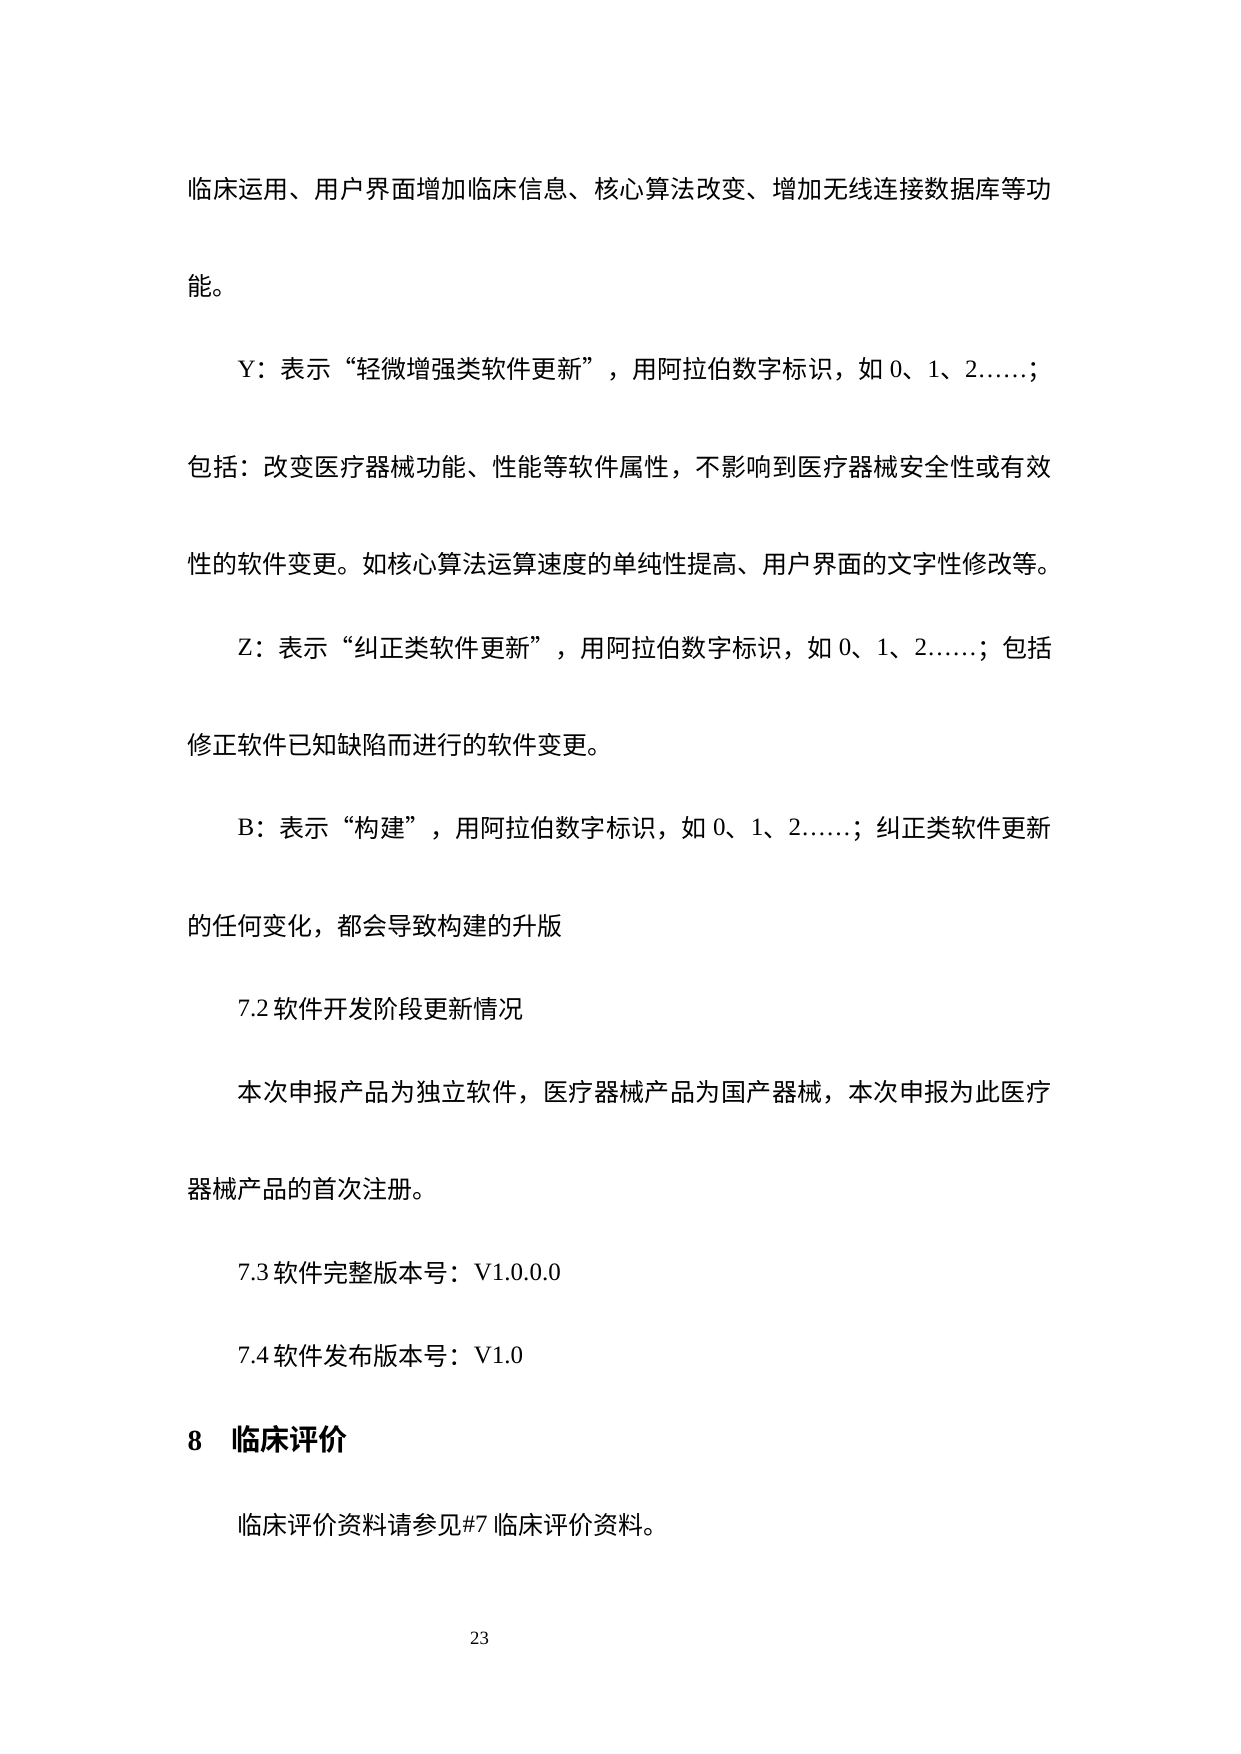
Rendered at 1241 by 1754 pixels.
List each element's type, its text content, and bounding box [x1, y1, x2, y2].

text Z：表示“纠正类软件更新”，用阿拉伯数字标识，如0、1、2……；包括修正软件已知缺陷而进行的软件变更。 [187, 614, 1053, 776]
text 临床评价资料请参见#7 临床评价资料。 [187, 1491, 1053, 1556]
text 7.4软件发布版本号：V1.0 [187, 1322, 1053, 1387]
text 7.3软件完整版本号：V1.0.. [187, 1239, 1053, 1304]
text 7.2软件开发阶段更新情况 [187, 975, 1053, 1040]
text 本次申报为，医疗器械产品为国产器械，本次申报为此医疗器械产品的首次注册。 [187, 1058, 1053, 1221]
text B：表示“构建”，用阿拉伯数字标识，如0、1、2……；纠正类软件更新的任何变化，都会导致构建的升版 [187, 794, 1053, 957]
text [187, 155, 1053, 317]
text Y：表示“轻微增强类软件更新”，用阿拉伯数字标识，如0、1、2……；包括：改变医疗器械功能、性能等软件属性，不影响到医疗器械安全性或有效性的软件变更。如核心算法运算速度的单纯性提高、用户界面的文字性修改等。 [187, 336, 1053, 596]
text 临床评价 [187, 1405, 1053, 1470]
